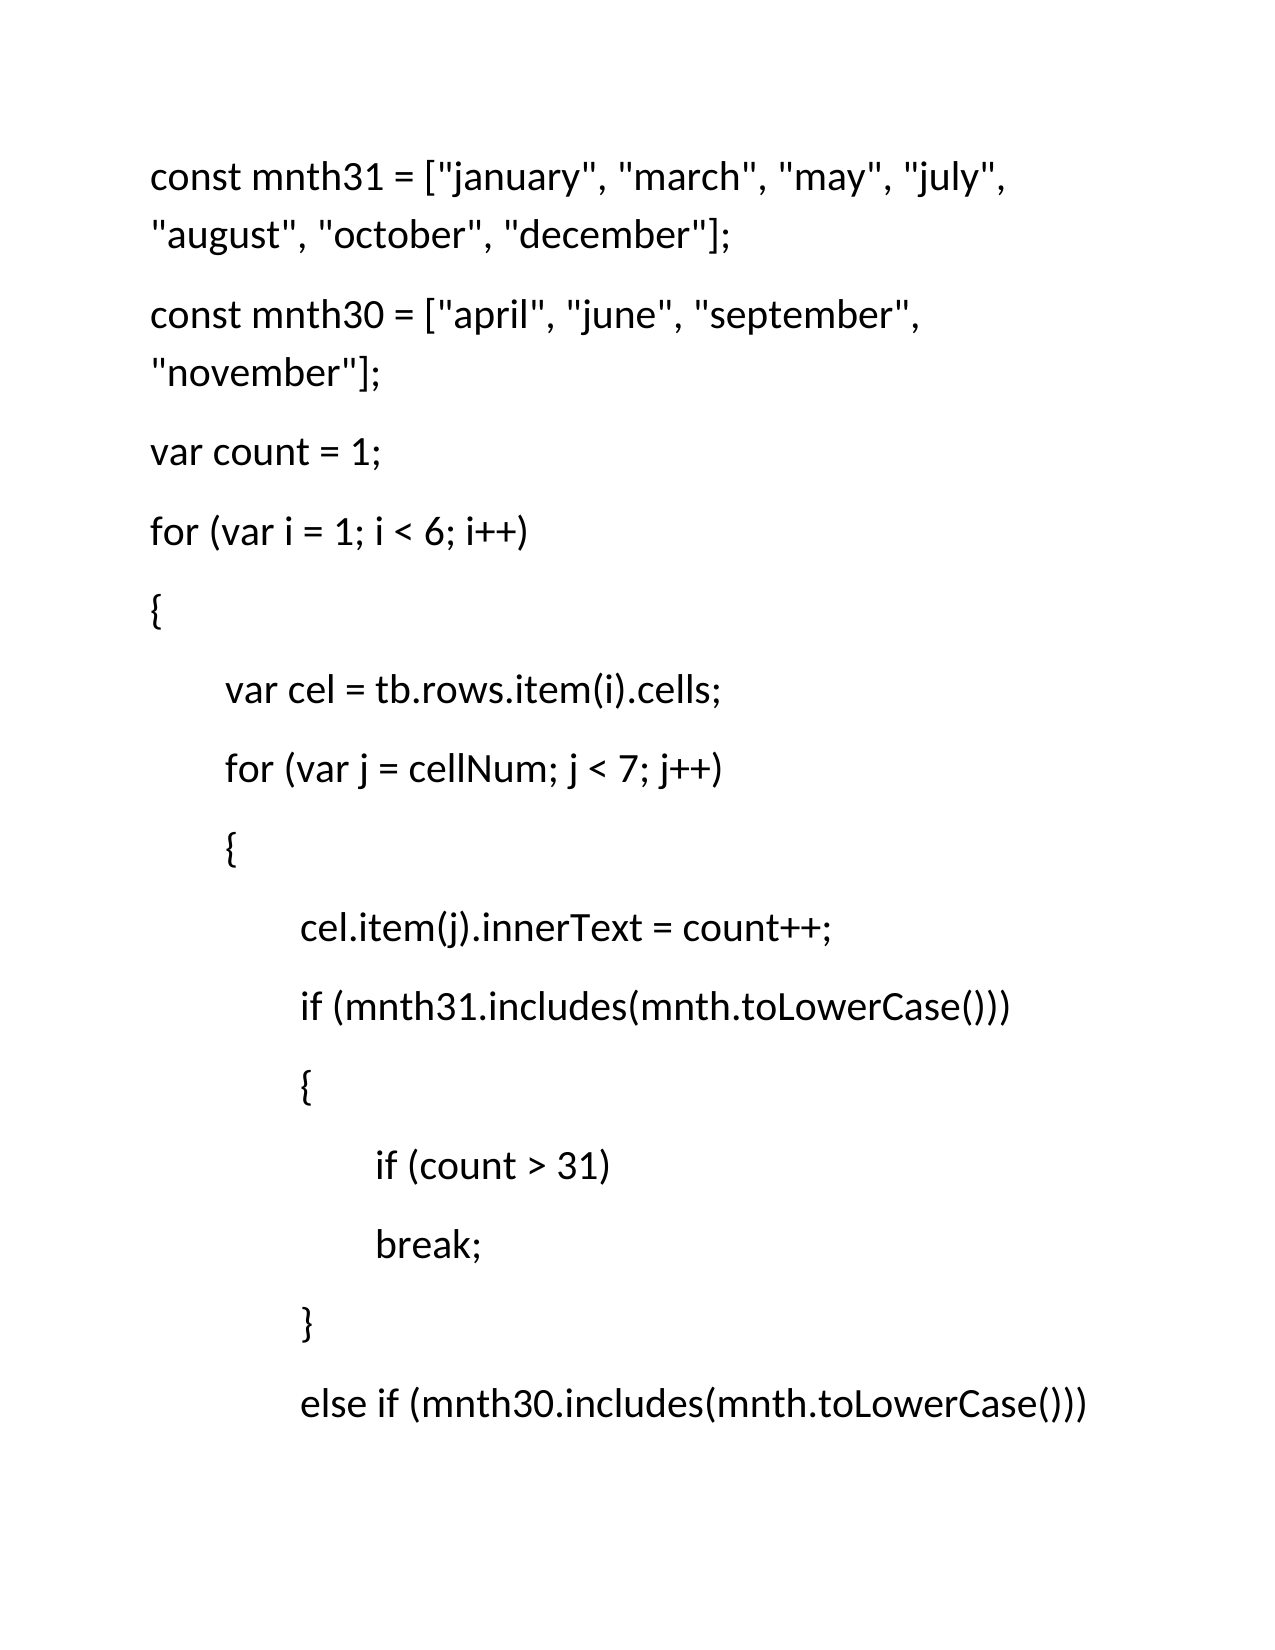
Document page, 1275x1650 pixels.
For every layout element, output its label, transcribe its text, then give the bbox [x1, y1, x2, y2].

text else if (mnth30.includes(mnth.toLowerCase())) [150, 1377, 1125, 1427]
text const mnth31 = ["january", "march", "may", "july", "august", "october", "december"]; [150, 150, 1125, 259]
text if (mnth31.includes(mnth.toLowerCase())) [150, 980, 1125, 1031]
text { [150, 584, 1125, 635]
text { [150, 822, 1125, 873]
text var cel = tb.rows.item(i).cells; [150, 663, 1125, 714]
text cel.item(j).innerText = count++; [150, 901, 1125, 952]
text if (count > 31) [150, 1139, 1125, 1190]
text for (var j = cellNum; j < 7; j++) [150, 742, 1125, 793]
text const mnth30 = ["april", "june", "september", "november"]; [150, 288, 1125, 397]
text var count = 1; [150, 425, 1125, 476]
text break; [150, 1218, 1125, 1269]
text for (var i = 1; i < 6; i++) [150, 505, 1125, 556]
text } [150, 1297, 1125, 1348]
text { [150, 1059, 1125, 1110]
